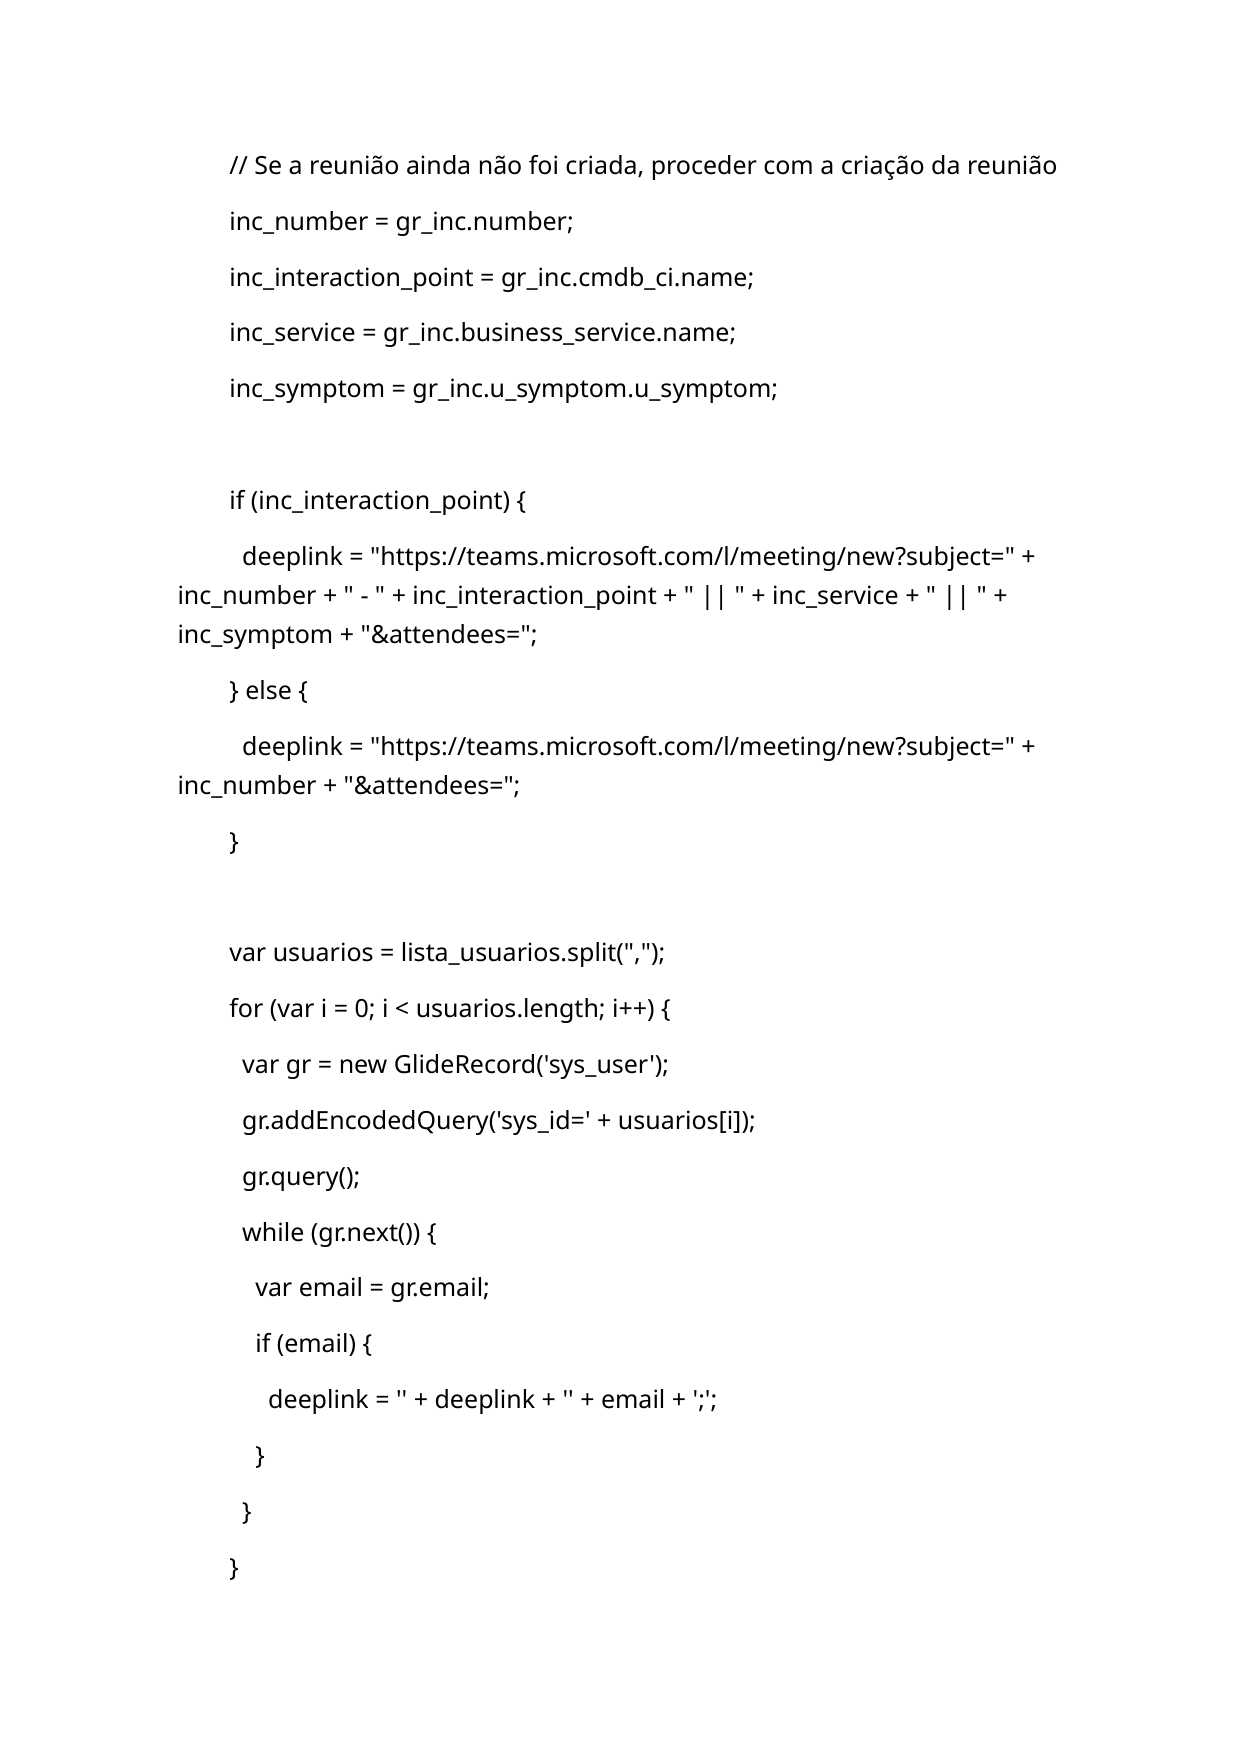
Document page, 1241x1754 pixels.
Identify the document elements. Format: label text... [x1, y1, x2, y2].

text var usuarios = lista_usuarios.split(","); [177, 935, 1063, 969]
text } [177, 1438, 1063, 1472]
text deeplink = "https://teams.microsoft.com/l/meeting/new?subject=" + inc_number + "&attendees="; [177, 728, 1063, 802]
text while (gr.next()) { [177, 1214, 1063, 1248]
text } [177, 1493, 1063, 1527]
text } [177, 823, 1063, 857]
text var gr = new GlideRecord('sys_user'); [177, 1047, 1063, 1081]
text for (var i = 0; i < usuarios.length; i++) { [177, 991, 1063, 1025]
text gr.query(); [177, 1158, 1063, 1192]
text if (email) { [177, 1326, 1063, 1360]
text inc_service = gr_inc.business_service.name; [177, 315, 1063, 349]
text deeplink = '' + deeplink + '' + email + ';'; [177, 1382, 1063, 1416]
text inc_number = gr_inc.number; [177, 203, 1063, 237]
text inc_symptom = gr_inc.u_symptom.u_symptom; [177, 371, 1063, 405]
text } else { [177, 673, 1063, 707]
text if (inc_interaction_point) { [177, 483, 1063, 517]
text var email = gr.email; [177, 1270, 1063, 1304]
text gr.addEncodedQuery('sys_id=' + usuarios[i]); [177, 1103, 1063, 1137]
text deeplink = "https://teams.microsoft.com/l/meeting/new?subject=" + inc_number + " - " + inc_interaction_point + " || " + inc_service + " || " + inc_symptom + "&attendees="; [177, 538, 1063, 651]
text // Se a reunião ainda não foi criada, proceder com a criação da reunião [177, 148, 1063, 182]
text inc_interaction_point = gr_inc.cmdb_ci.name; [177, 259, 1063, 293]
text } [177, 1549, 1063, 1583]
